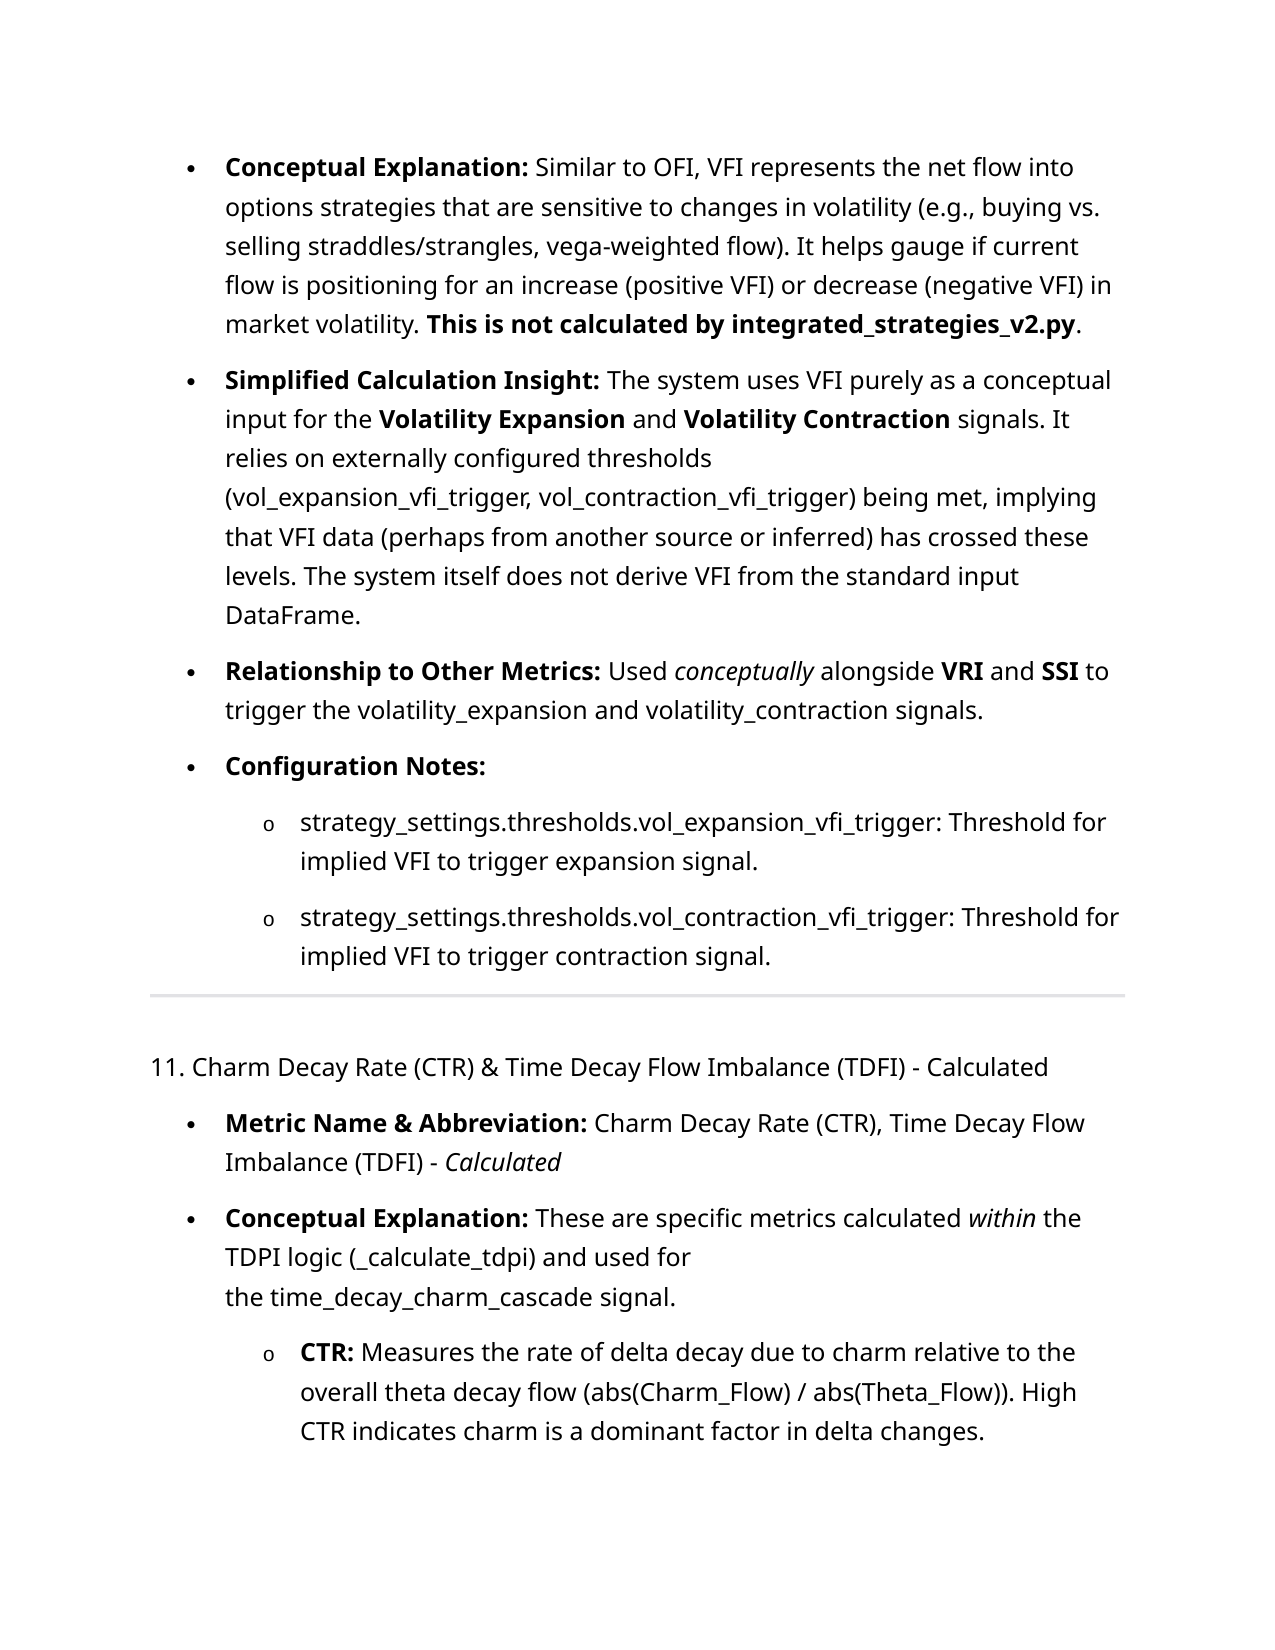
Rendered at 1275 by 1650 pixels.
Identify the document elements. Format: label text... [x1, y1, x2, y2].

list strategy_settings.thresholds.vol_expansion_vfi_trigger: Threshold for implied VFI to trigger expansion signal. [262, 804, 1125, 877]
list Metric Name & Abbreviation: Charm Decay Rate (CTR), Time Decay Flow Imbalance (TDFI) - Calculated [187, 1106, 1125, 1179]
text 11. Charm Decay Rate (CTR) & Time Decay Flow Imbalance (TDFI) - Calculated [150, 1050, 1125, 1084]
list Relationship to Other Metrics: Used conceptually alongside VRI and SSI to trigger the volatility_expansion and volatility_contraction signals. [187, 653, 1125, 727]
list strategy_settings.thresholds.vol_contraction_vfi_trigger: Threshold for implied VFI to trigger contraction signal. [262, 899, 1125, 972]
list Configuration Notes: [187, 748, 1125, 782]
list Conceptual Explanation: Similar to OFI, VFI represents the net flow into options strategies that are sensitive to changes in volatility (e.g., buying vs. selling straddles/strangles, vega-weighted flow). It helps gauge if current flow is positioning for an increase (positive VFI) or decrease (negative VFI) in market volatility. This is not calculated by integrated_strategies_v2.py. [187, 150, 1125, 341]
list CTR: Measures the rate of delta decay due to charm relative to the overall theta decay flow (abs(Charm_Flow) / abs(Theta_Flow)). High CTR indicates charm is a dominant factor in delta changes. [262, 1335, 1125, 1447]
list Simplified Calculation Insight: The system uses VFI purely as a conceptual input for the Volatility Expansion and Volatility Contraction signals. It relies on externally configured thresholds (vol_expansion_vfi_trigger, vol_contraction_vfi_trigger) being met, implying that VFI data (perhaps from another source or inferred) has crossed these levels. The system itself does not derive VFI from the standard input DataFrame. [187, 362, 1125, 632]
list Conceptual Explanation: These are specific metrics calculated within the TDPI logic (_calculate_tdpi) and used for the time_decay_charm_cascade signal. [187, 1201, 1125, 1313]
